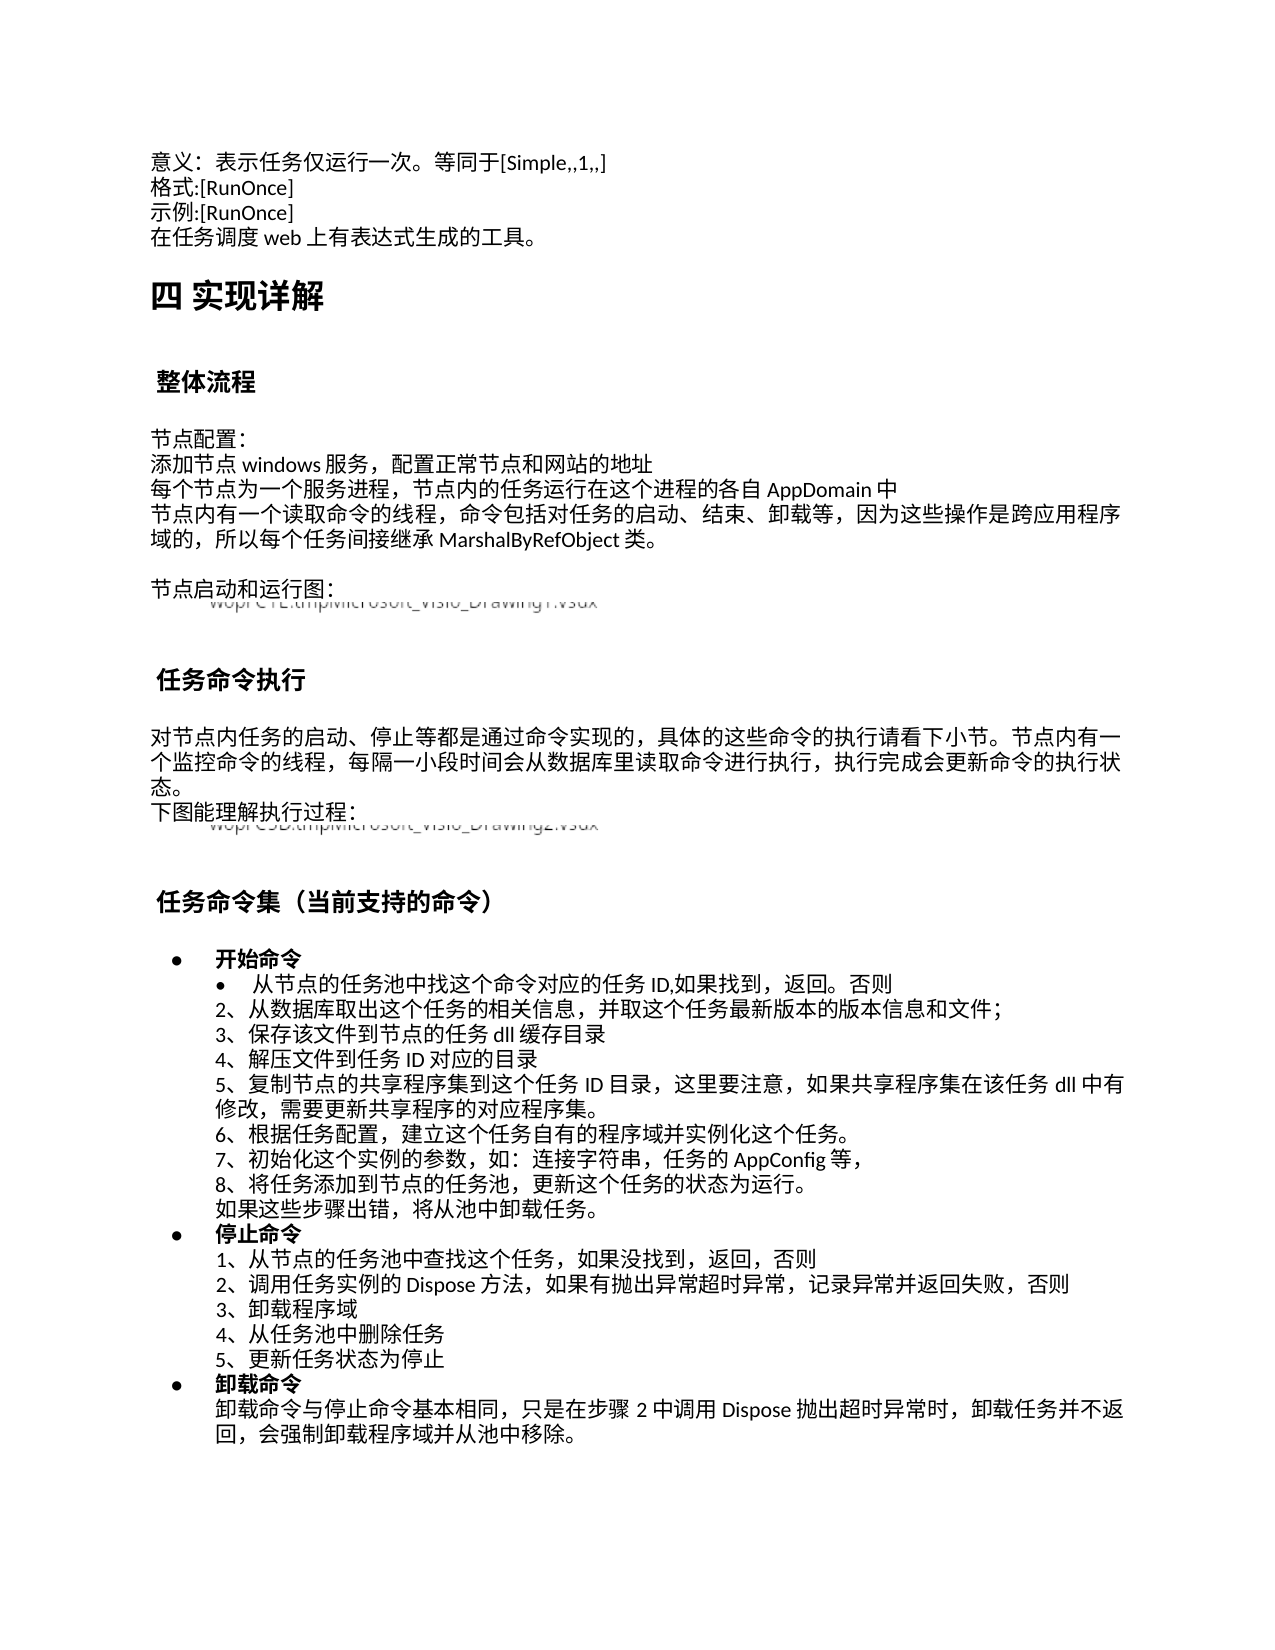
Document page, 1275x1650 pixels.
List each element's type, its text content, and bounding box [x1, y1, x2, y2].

text 3、卸载程序域 [216, 1297, 1125, 1322]
list 停止命令 [171, 1222, 1125, 1247]
text 意义：表示任务仅运行一次。等同于[Simple,,1,,] [150, 150, 1125, 175]
text 下图能理解执行过程： [150, 800, 1125, 825]
text 2、从数据库取出这个任务的相关信息，并取这个任务最新版本的版本信息和文件； [215, 997, 1125, 1022]
text 节点配置： [150, 427, 1125, 452]
text 示例:[RunOnce] [150, 200, 1125, 225]
text 5、复制节点的共享程序集到这个任务ID目录，这里要注意，如果共享程序集在该任务dll中有修改，需要更新共享程序的对应程序集。 [215, 1072, 1125, 1122]
text 如果这些步骤出错，将从池中卸载任务。 [215, 1197, 1125, 1222]
text 7、初始化这个实例的参数，如：连接字符串，任务的AppConfig等， [215, 1147, 1125, 1172]
text 格式:[RunOnce] [150, 175, 1125, 200]
text 在任务调度web上有表达式生成的工具。 [150, 225, 1125, 250]
text 节点内有一个读取命令的线程，命令包括对任务的启动、结束、卸载等，因为这些操作是跨应用程序域的，所以每个任务间接继承MarshalByRefObject类。 [150, 502, 1125, 552]
text 卸载命令与停止命令基本相同，只是在步骤2中调用Dispose抛出超时异常时，卸载任务并不返回，会强制卸载程序域并从池中移除。 [215, 1397, 1125, 1447]
list 开始命令 [171, 947, 1125, 972]
text 每个节点为一个服务进程，节点内的任务运行在这个进程的各自AppDomain中 [150, 477, 1125, 502]
text 添加节点windows服务，配置正常节点和网站的地址 [150, 452, 1125, 477]
text 4、从任务池中删除任务 [216, 1322, 1125, 1347]
text 对节点内任务的启动、停止等都是通过命令实现的，具体的这些命令的执行请看下小节。节点内有一个监控命令的线程，每隔一小段时间会从数据库里读取命令进行执行，执行完成会更新命令的执行状态。 [150, 725, 1125, 800]
text 节点启动和运行图： [150, 577, 1125, 602]
text 4、解压文件到任务ID对应的目录 [215, 1047, 1125, 1072]
text 整体流程 [150, 357, 1125, 400]
list 从节点的任务池中找这个命令对应的任务ID,如果找到，返回。否则 [215, 972, 1125, 997]
text 任务命令集（当前支持的命令） [150, 877, 1125, 920]
list 卸载命令 [171, 1372, 1125, 1397]
text 四 实现详解 [150, 260, 1125, 321]
text 任务命令执行 [150, 654, 1125, 698]
text 6、根据任务配置，建立这个任务自有的程序域并实例化这个任务。 [215, 1122, 1125, 1147]
text 1、从节点的任务池中查找这个任务，如果没找到，返回，否则 [216, 1247, 1125, 1272]
text 5、更新任务状态为停止 [171, 1347, 1125, 1372]
text 3、保存该文件到节点的任务dll缓存目录 [215, 1022, 1125, 1047]
text 2、调用任务实例的Dispose方法，如果有抛出异常超时异常，记录异常并返回失败，否则 [216, 1272, 1125, 1297]
text 8、将任务添加到节点的任务池，更新这个任务的状态为运行。 [215, 1172, 1125, 1197]
